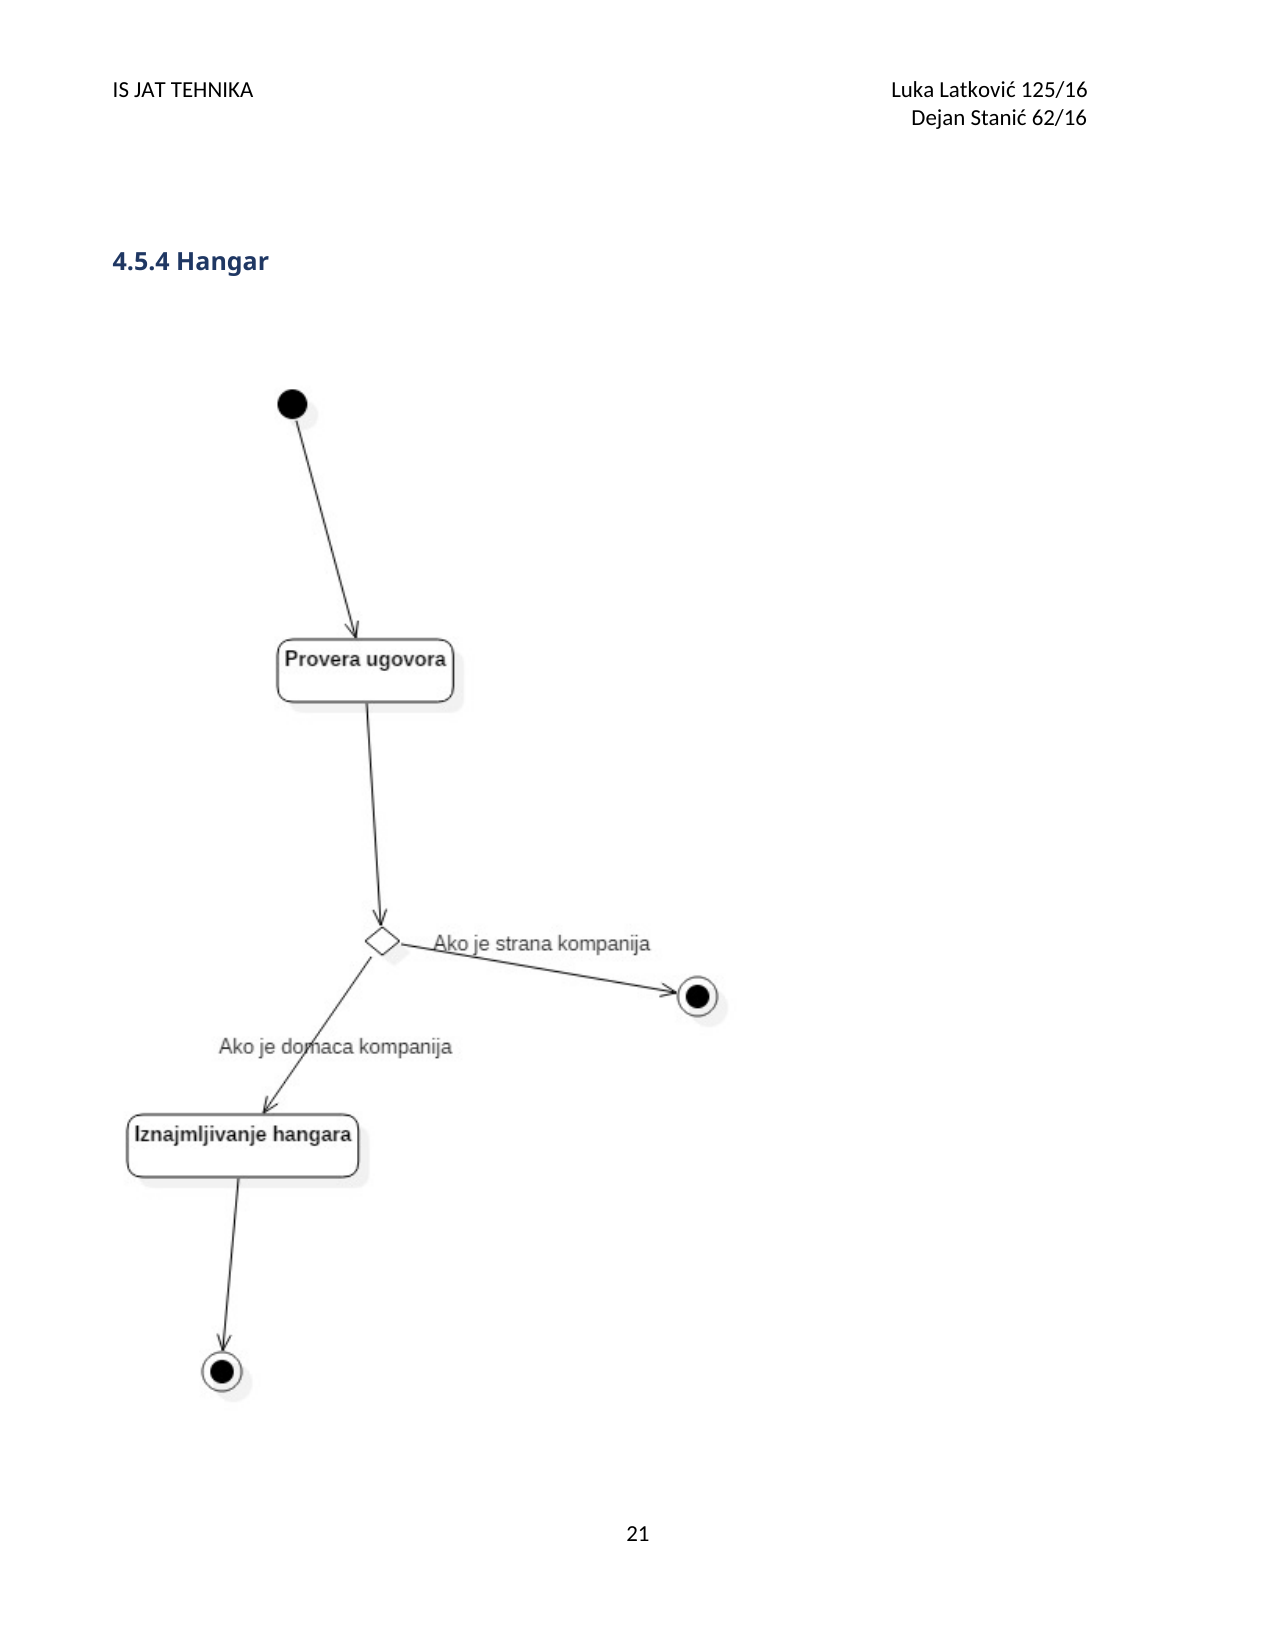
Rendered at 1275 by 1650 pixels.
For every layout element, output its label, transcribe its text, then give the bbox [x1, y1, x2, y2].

subtitle 4.5.4 Hangar [112, 244, 1162, 278]
picture [112, 374, 780, 1454]
